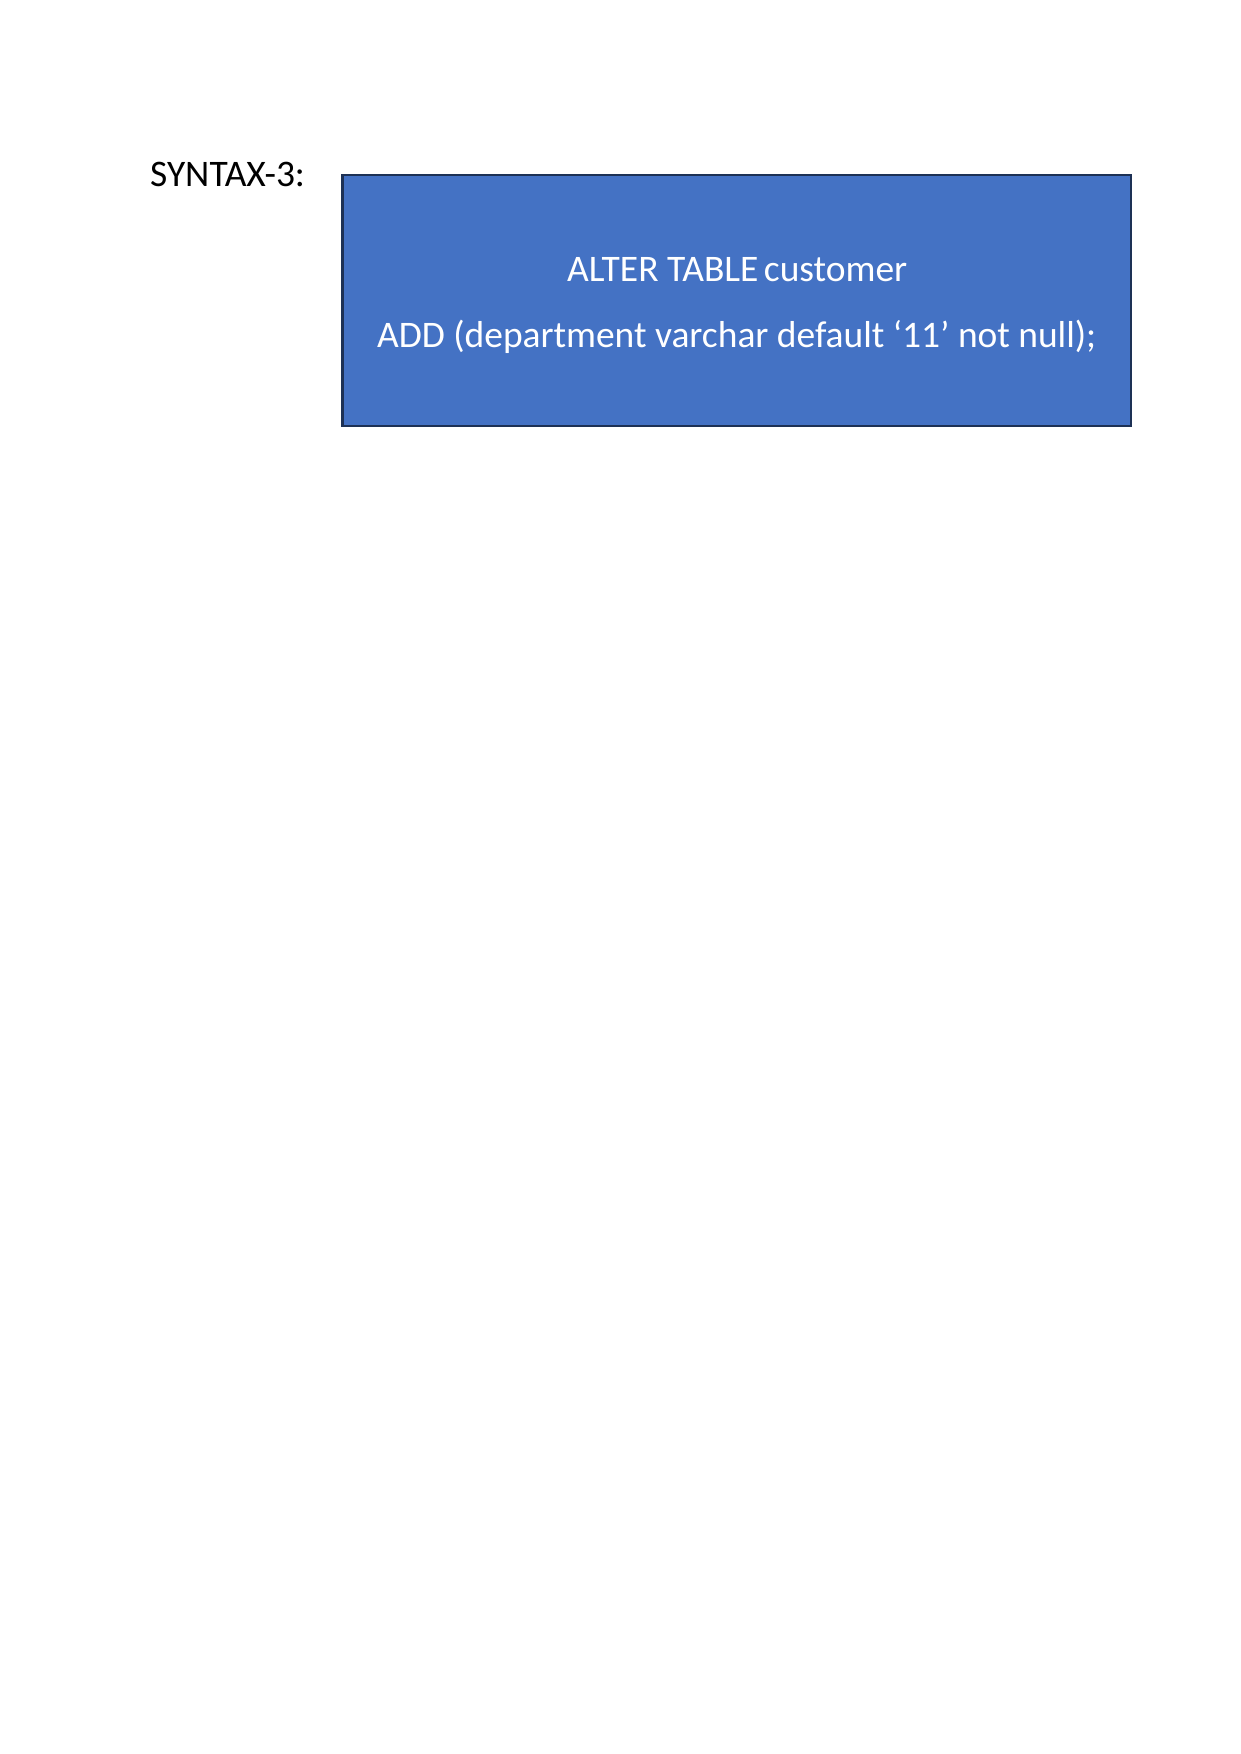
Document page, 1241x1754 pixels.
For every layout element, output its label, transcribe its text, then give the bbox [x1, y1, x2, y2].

text SYNTAX-3: [150, 150, 1090, 196]
